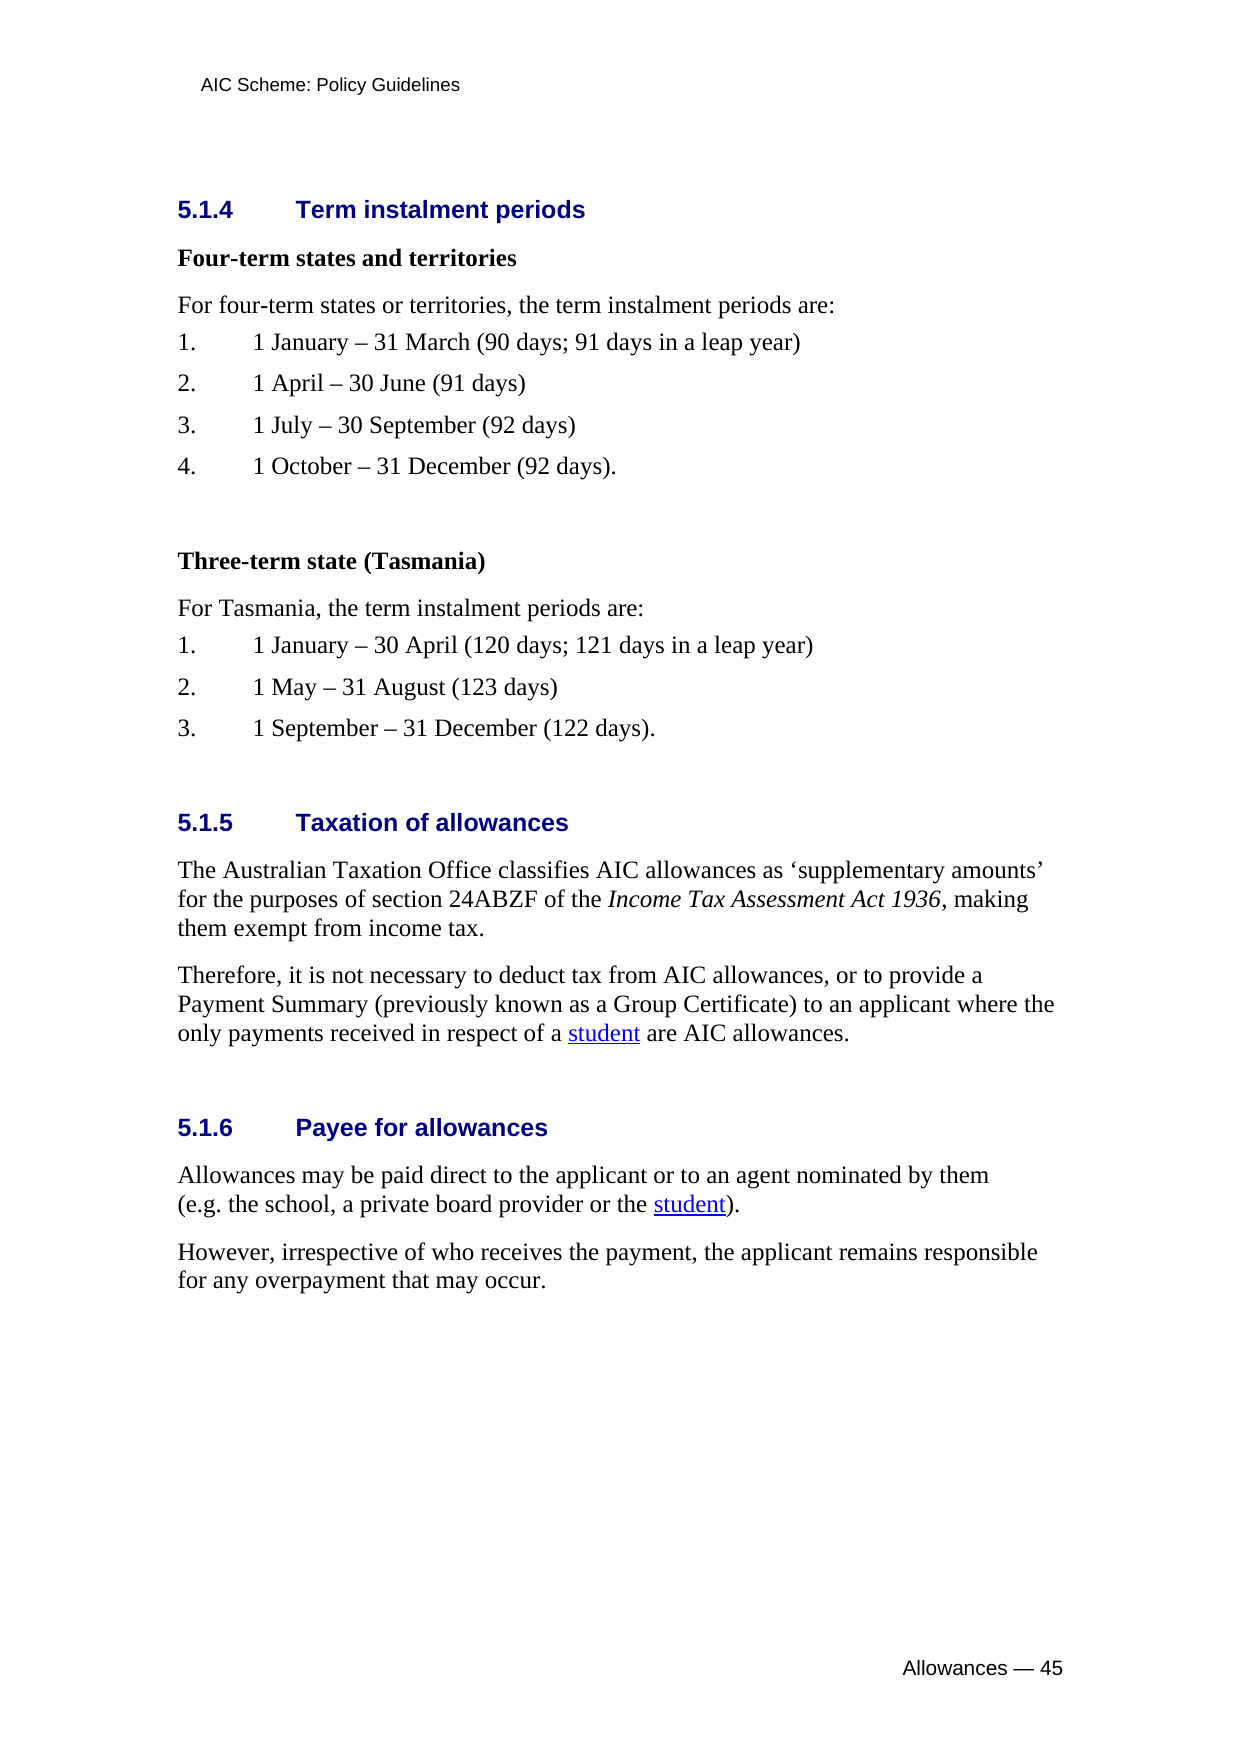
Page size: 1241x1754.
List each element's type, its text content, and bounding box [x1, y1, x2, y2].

text However, irrespective of who receives the payment, the applicant remains responsible for any overpayment that may occur. [177, 1237, 1063, 1294]
subtitle Four-term states and territories [177, 243, 1063, 271]
subtitle 5.1.4 Term instalment periods [177, 195, 1063, 224]
text For , the term instalment periods are: [177, 593, 1063, 622]
text 4. 1 October – 31 December (92 days). [177, 451, 1063, 480]
text 1. 1 January – 30 April (120 days; 121 days in a leap year) [177, 631, 1063, 659]
subtitle 5.1.6 Payee for allowances [177, 1113, 1063, 1142]
text For four-term states or territories, the term instalment periods are: [177, 290, 1063, 319]
text 2. 1 April – 30 June (91 days) [177, 368, 1063, 397]
subtitle Three-term state () [177, 546, 1063, 575]
text 3. 1 July – 30 September (92 days) [177, 410, 1063, 438]
subtitle 5.1.5 Taxation of allowances [177, 808, 1063, 837]
text Therefore, it not necessary to deduct tax from AIC allowances, or to provide a Payment Summary (previously known as a Group Certificate) to an applicant where the only payments received in respect of a student are AIC allowances. [177, 961, 1063, 1047]
text 1. 1 January – 31 March (90 days; 91 days in a leap year) [177, 327, 1063, 356]
text Allowances may be paid direct to the applicant or to an agent nominated by them (e.g. the school, a private board provider or the student). [177, 1161, 1063, 1218]
text The Australian Taxation Office classifies AIC allowances as ‘supplementary amounts’ for the purposes of section 24ABZF of the Income Tax Assessment Act 1936, making them exempt from income tax. [177, 856, 1063, 942]
text 3. 1 September – 31 December (122 days). [177, 713, 1063, 742]
text 2. 1 May – 31 August (123 days) [177, 672, 1063, 701]
